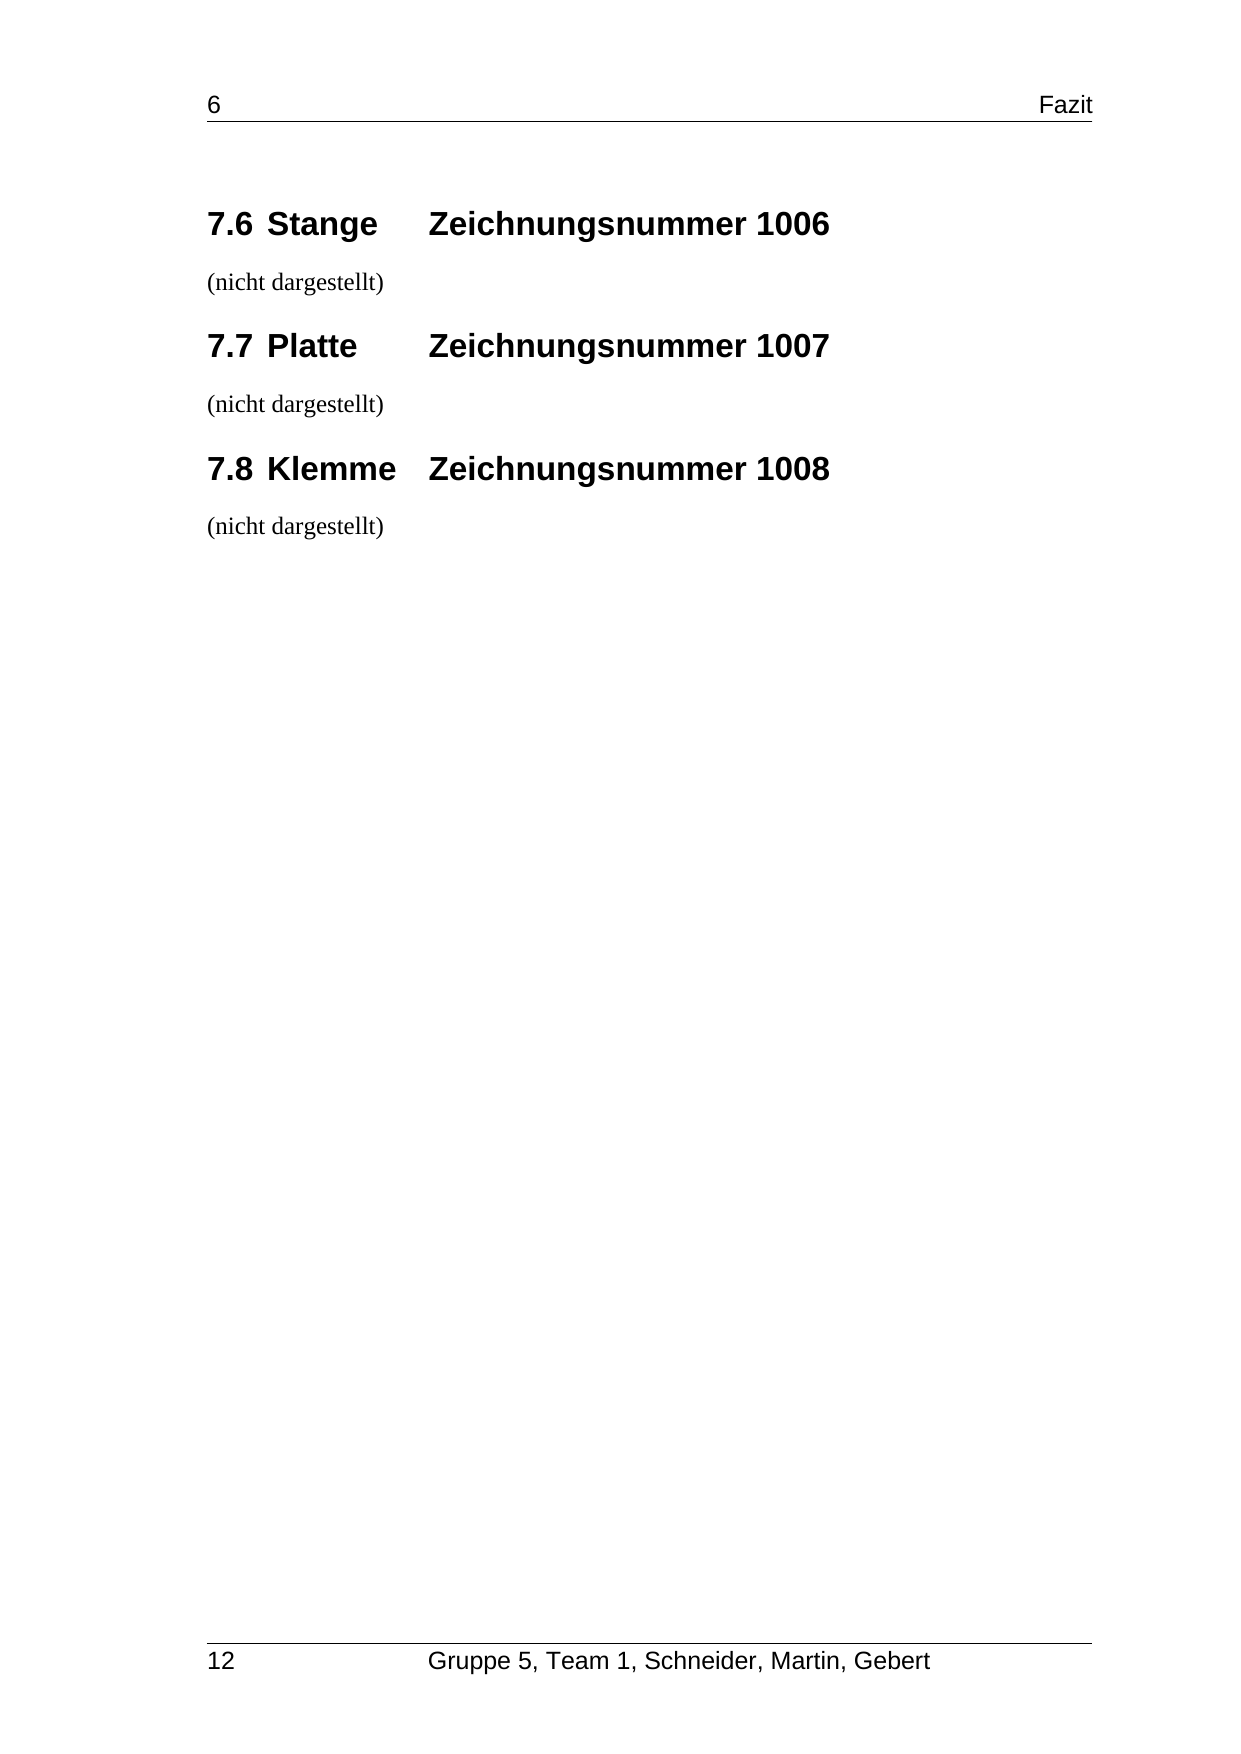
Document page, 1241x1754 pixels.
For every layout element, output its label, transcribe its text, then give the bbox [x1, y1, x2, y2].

text (nicht dargestellt) [207, 511, 1092, 540]
text (nicht dargestellt) [207, 389, 1092, 418]
subtitle Stange Zeichnungsnummer 1006 [207, 204, 1092, 243]
text (nicht dargestellt) [207, 267, 1092, 296]
subtitle Platte Zeichnungsnummer 1007 [207, 326, 1092, 365]
subtitle Klemme Zeichnungsnummer 1008 [207, 449, 1092, 487]
